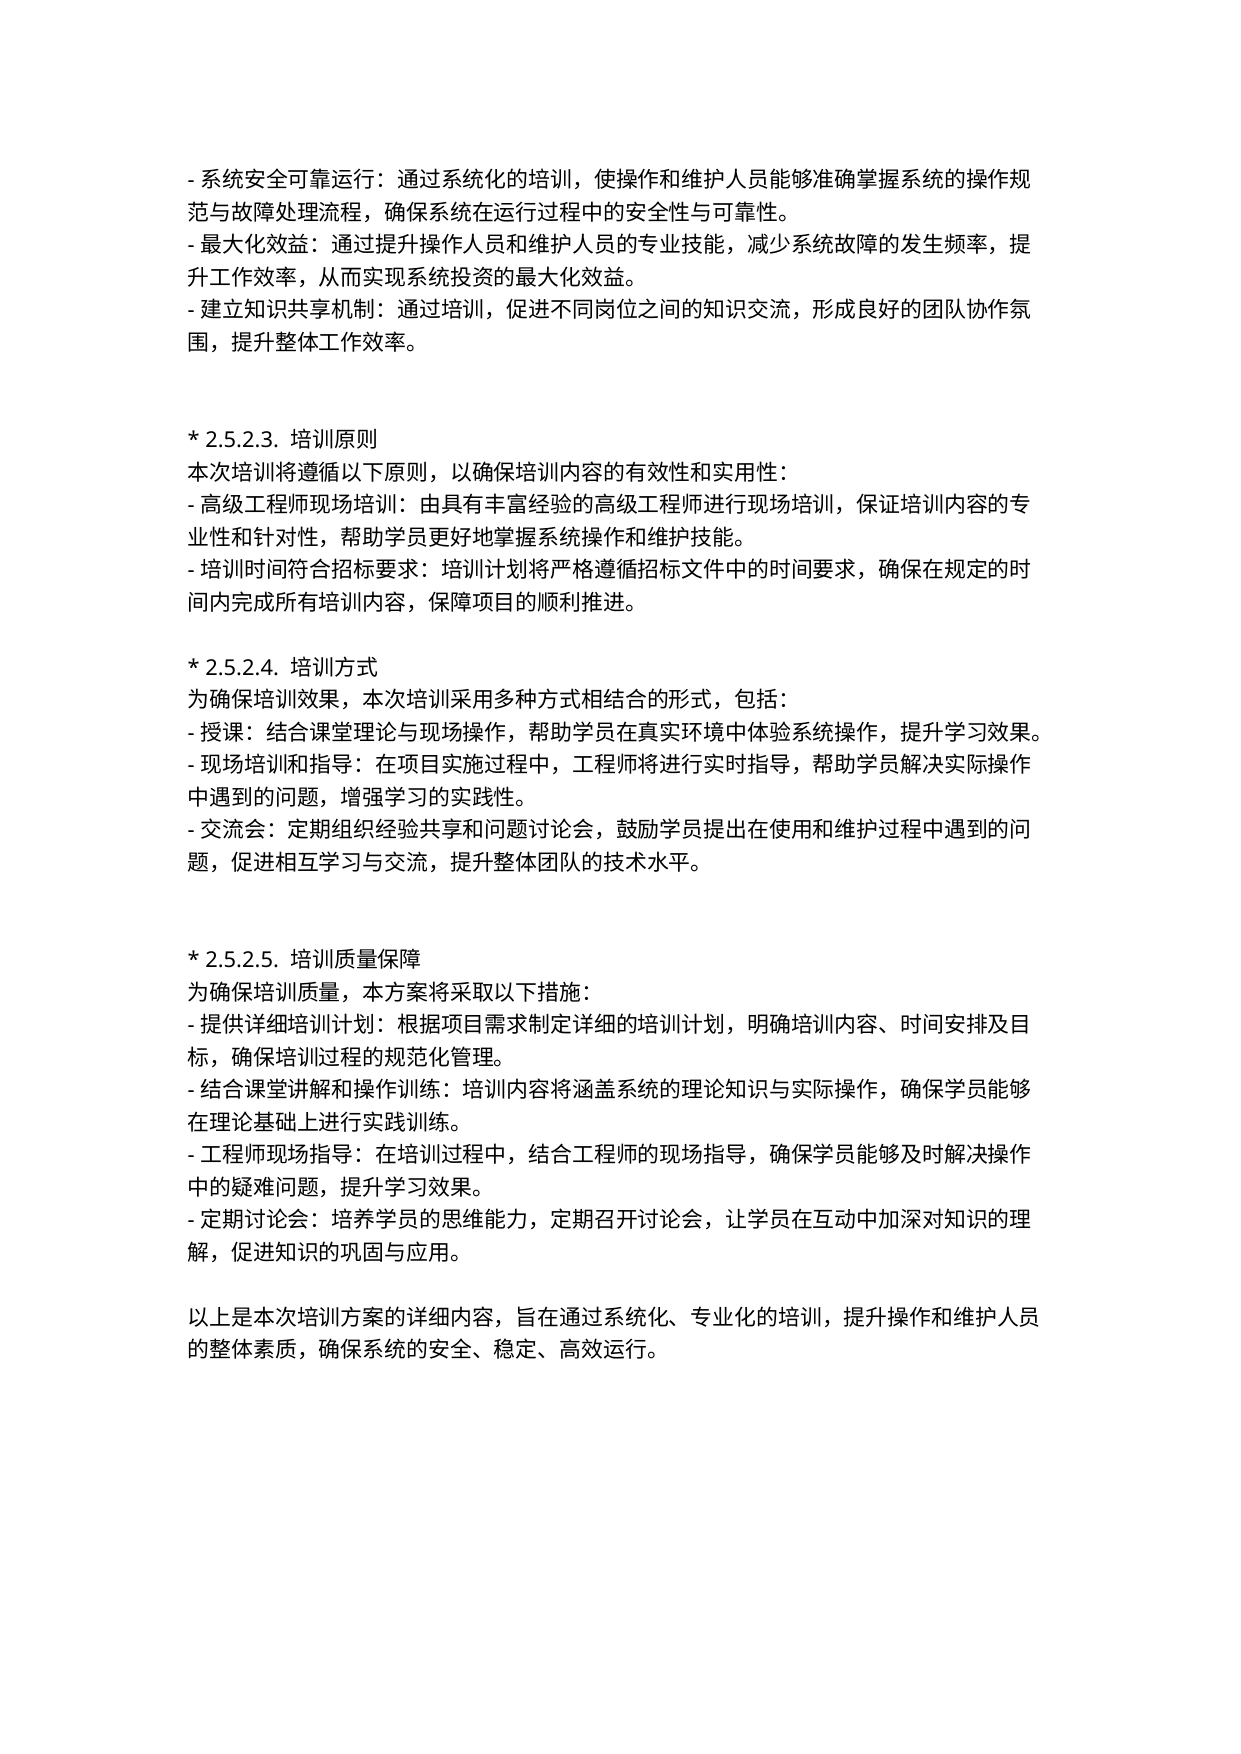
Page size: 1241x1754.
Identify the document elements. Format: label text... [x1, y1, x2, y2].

text - 系统安全可靠运行：通过系统化的培训，使操作和维护人员能够准确掌握系统的操作规范与故障处理流程，确保系统在运行过程中的安全性与可靠性。 [187, 162, 1053, 227]
text - 工程师现场指导：在培训过程中，结合工程师的现场指导，确保学员能够及时解决操作中的疑难问题，提升学习效果。 [187, 1137, 1053, 1202]
text - 最大化效益：通过提升操作人员和维护人员的专业技能，减少系统故障的发生频率，提升工作效率，从而实现系统投资的最大化效益。 [187, 227, 1053, 292]
text * 2.5.2.4. 培训方式 [187, 649, 1053, 682]
text * 2.5.2.5. 培训质量保障 [187, 942, 1053, 974]
text 为确保培训效果，本次培训采用多种方式相结合的形式，包括： [187, 682, 1053, 714]
text - 交流会：定期组织经验共享和问题讨论会，鼓励学员提出在使用和维护过程中遇到的问题，促进相互学习与交流，提升整体团队的技术水平。 [187, 812, 1053, 877]
text - 提供详细培训计划：根据项目需求制定详细的培训计划，明确培训内容、时间安排及目标，确保培训过程的规范化管理。 [187, 1007, 1053, 1072]
text - 高级工程师现场培训：由具有丰富经验的高级工程师进行现场培训，保证培训内容的专业性和针对性，帮助学员更好地掌握系统操作和维护技能。 [187, 487, 1053, 552]
text - 培训时间符合招标要求：培训计划将严格遵循招标文件中的时间要求，确保在规定的时间内完成所有培训内容，保障项目的顺利推进。 [187, 552, 1053, 617]
text - 结合课堂讲解和操作训练：培训内容将涵盖系统的理论知识与实际操作，确保学员能够在理论基础上进行实践训练。 [187, 1072, 1053, 1137]
text 本次培训将遵循以下原则，以确保培训内容的有效性和实用性： [187, 454, 1053, 487]
text - 定期讨论会：培养学员的思维能力，定期召开讨论会，让学员在互动中加深对知识的理解，促进知识的巩固与应用。 [187, 1202, 1053, 1267]
text - 授课：结合课堂理论与现场操作，帮助学员在真实环境中体验系统操作，提升学习效果。 [187, 714, 1053, 747]
text 为确保培训质量，本方案将采取以下措施： [187, 974, 1053, 1007]
text 以上是本次培训方案的详细内容，旨在通过系统化、专业化的培训，提升操作和维护人员的整体素质，确保系统的安全、稳定、高效运行。 [187, 1299, 1053, 1364]
text - 现场培训和指导：在项目实施过程中，工程师将进行实时指导，帮助学员解决实际操作中遇到的问题，增强学习的实践性。 [187, 747, 1053, 812]
text - 建立知识共享机制：通过培训，促进不同岗位之间的知识交流，形成良好的团队协作氛围，提升整体工作效率。 [187, 292, 1053, 357]
text * 2.5.2.3. 培训原则 [187, 422, 1053, 454]
